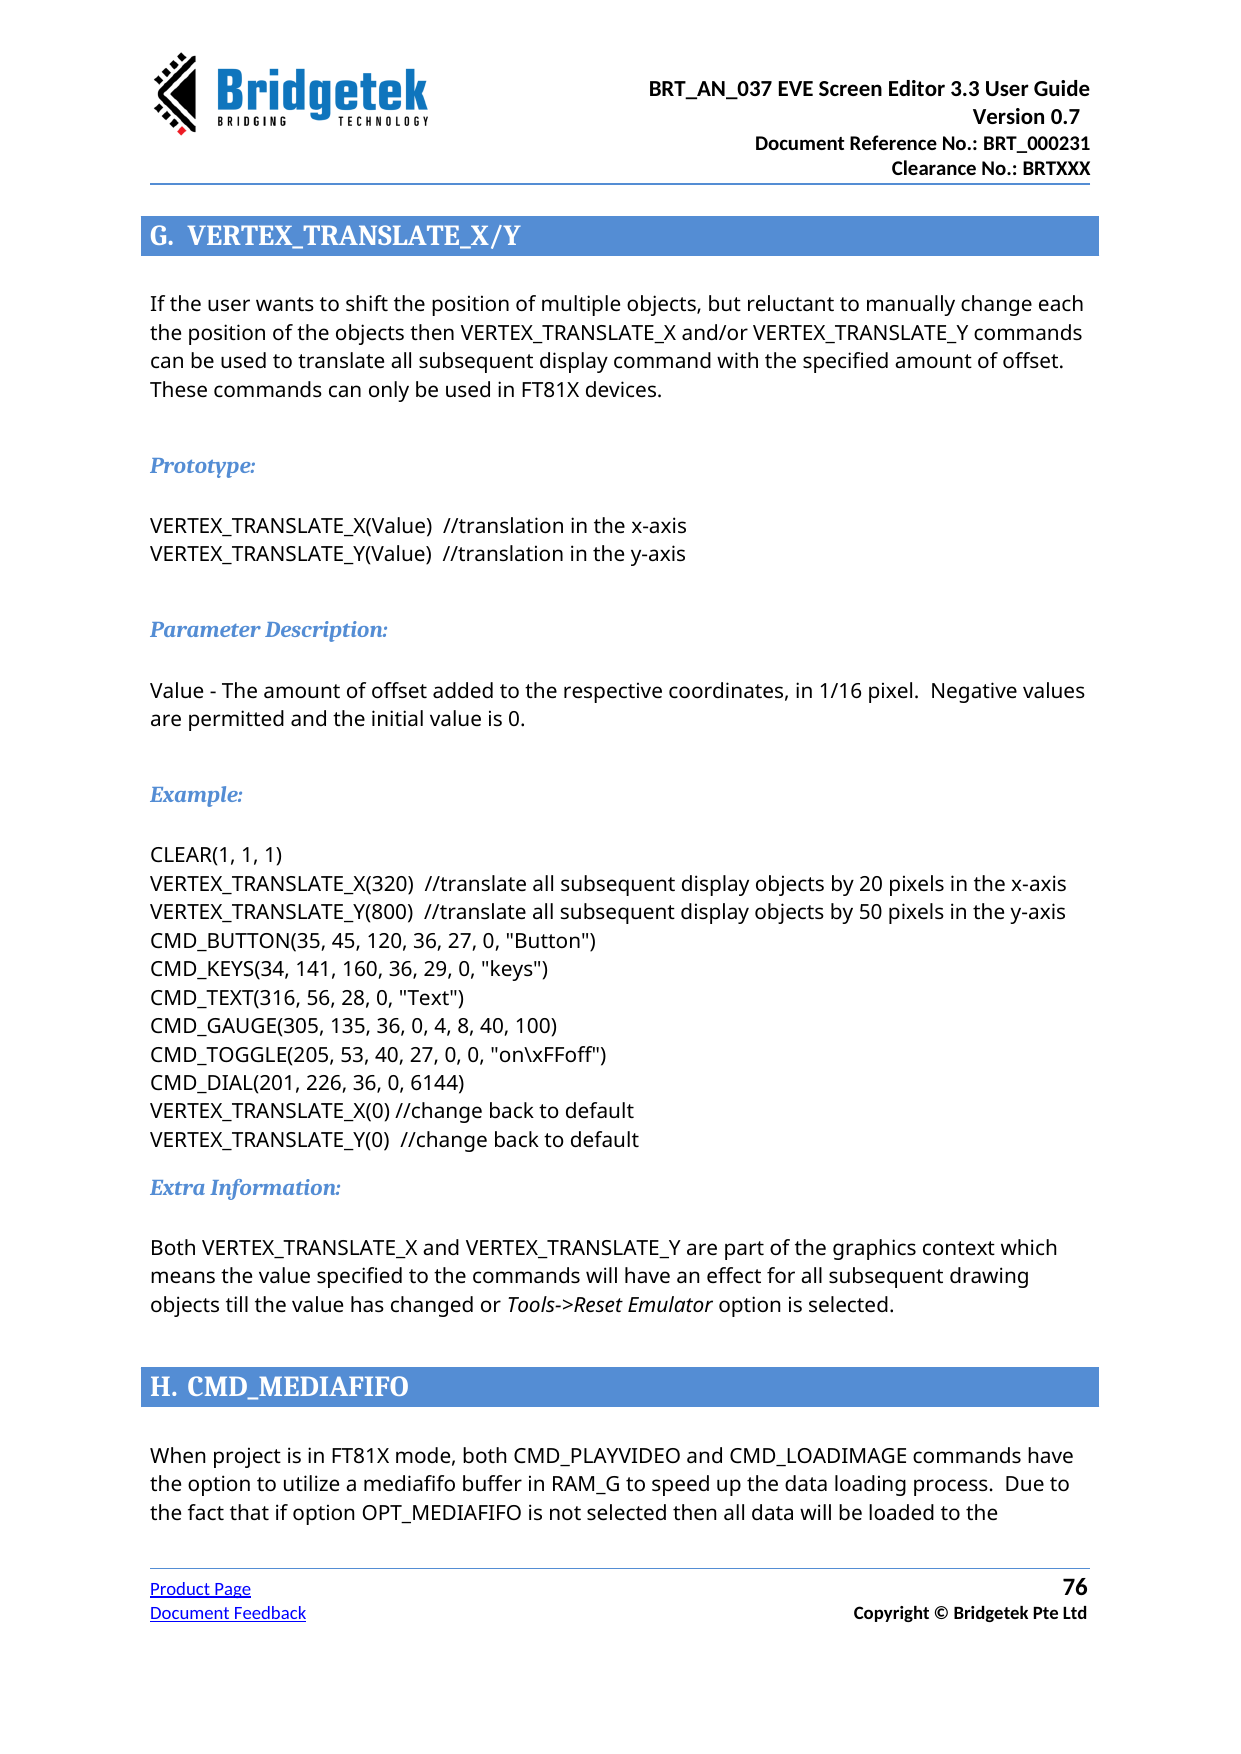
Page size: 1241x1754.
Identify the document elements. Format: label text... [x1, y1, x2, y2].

text VERTEX_TRANSLATE_Y(800) //translate all subsequent display objects by 50 pixels in the y-axis [150, 897, 1090, 926]
subtitle Parameter Description: [150, 617, 1090, 643]
text Value - The amount of offset added to the respective coordinates, in 1/16 pixel. Negative values are permitted and the initial value is 0. [150, 676, 1090, 733]
subtitle VERTEX_TRANSLATE_X/Y [142, 217, 1098, 255]
text CMD_TOGGLE(205, 53, 40, 27, 0, 0, "on\xFFoff") [150, 1040, 1090, 1068]
text CMD_KEYS(34, 141, 160, 36, 29, 0, "keys") [150, 954, 1090, 983]
text VERTEX_TRANSLATE_X(320) //translate all subsequent display objects by 20 pixels in the x-axis [150, 869, 1090, 897]
text VERTEX_TRANSLATE_X(Value) //translation in the x-axis [150, 511, 1090, 539]
text CLEAR(1, 1, 1) [150, 841, 1090, 869]
subtitle Prototype: [150, 452, 1090, 479]
subtitle CMD_MEDIAFIFO [142, 1369, 1098, 1406]
text CMD_GAUGE(305, 135, 36, 0, 4, 8, 40, 100) [150, 1011, 1090, 1040]
text VERTEX_TRANSLATE_Y(Value) //translation in the y-axis [150, 539, 1090, 568]
text CMD_TEXT(316, 56, 28, 0, "Text") [150, 983, 1090, 1011]
text Both VERTEX_TRANSLATE_X and VERTEX_TRANSLATE_Y are part of the graphics context which means the value specified to the commands will have an effect for all subsequent drawing objects till the value has changed or Tools->Reset Emulator option is selected. [150, 1233, 1090, 1318]
text If the user wants to shift the position of multiple objects, but reluctant to manually change each the position of the objects then VERTEX_TRANSLATE_X and/or VERTEX_TRANSLATE_Y commands can be used to translate all subsequent display command with the specified amount of offset. These commands can only be used in FT81X devices. [150, 289, 1090, 403]
picture [146, 48, 429, 137]
subtitle Example: [150, 782, 1090, 808]
text VERTEX_TRANSLATE_Y(0) //change back to default [150, 1125, 1090, 1153]
text VERTEX_TRANSLATE_X(0) //change back to default [150, 1097, 1090, 1125]
text CMD_BUTTON(35, 45, 120, 36, 27, 0, "Button") [150, 926, 1090, 954]
text CMD_DIAL(201, 226, 36, 0, 6144) [150, 1068, 1090, 1097]
subtitle Extra Information: [150, 1174, 1090, 1201]
